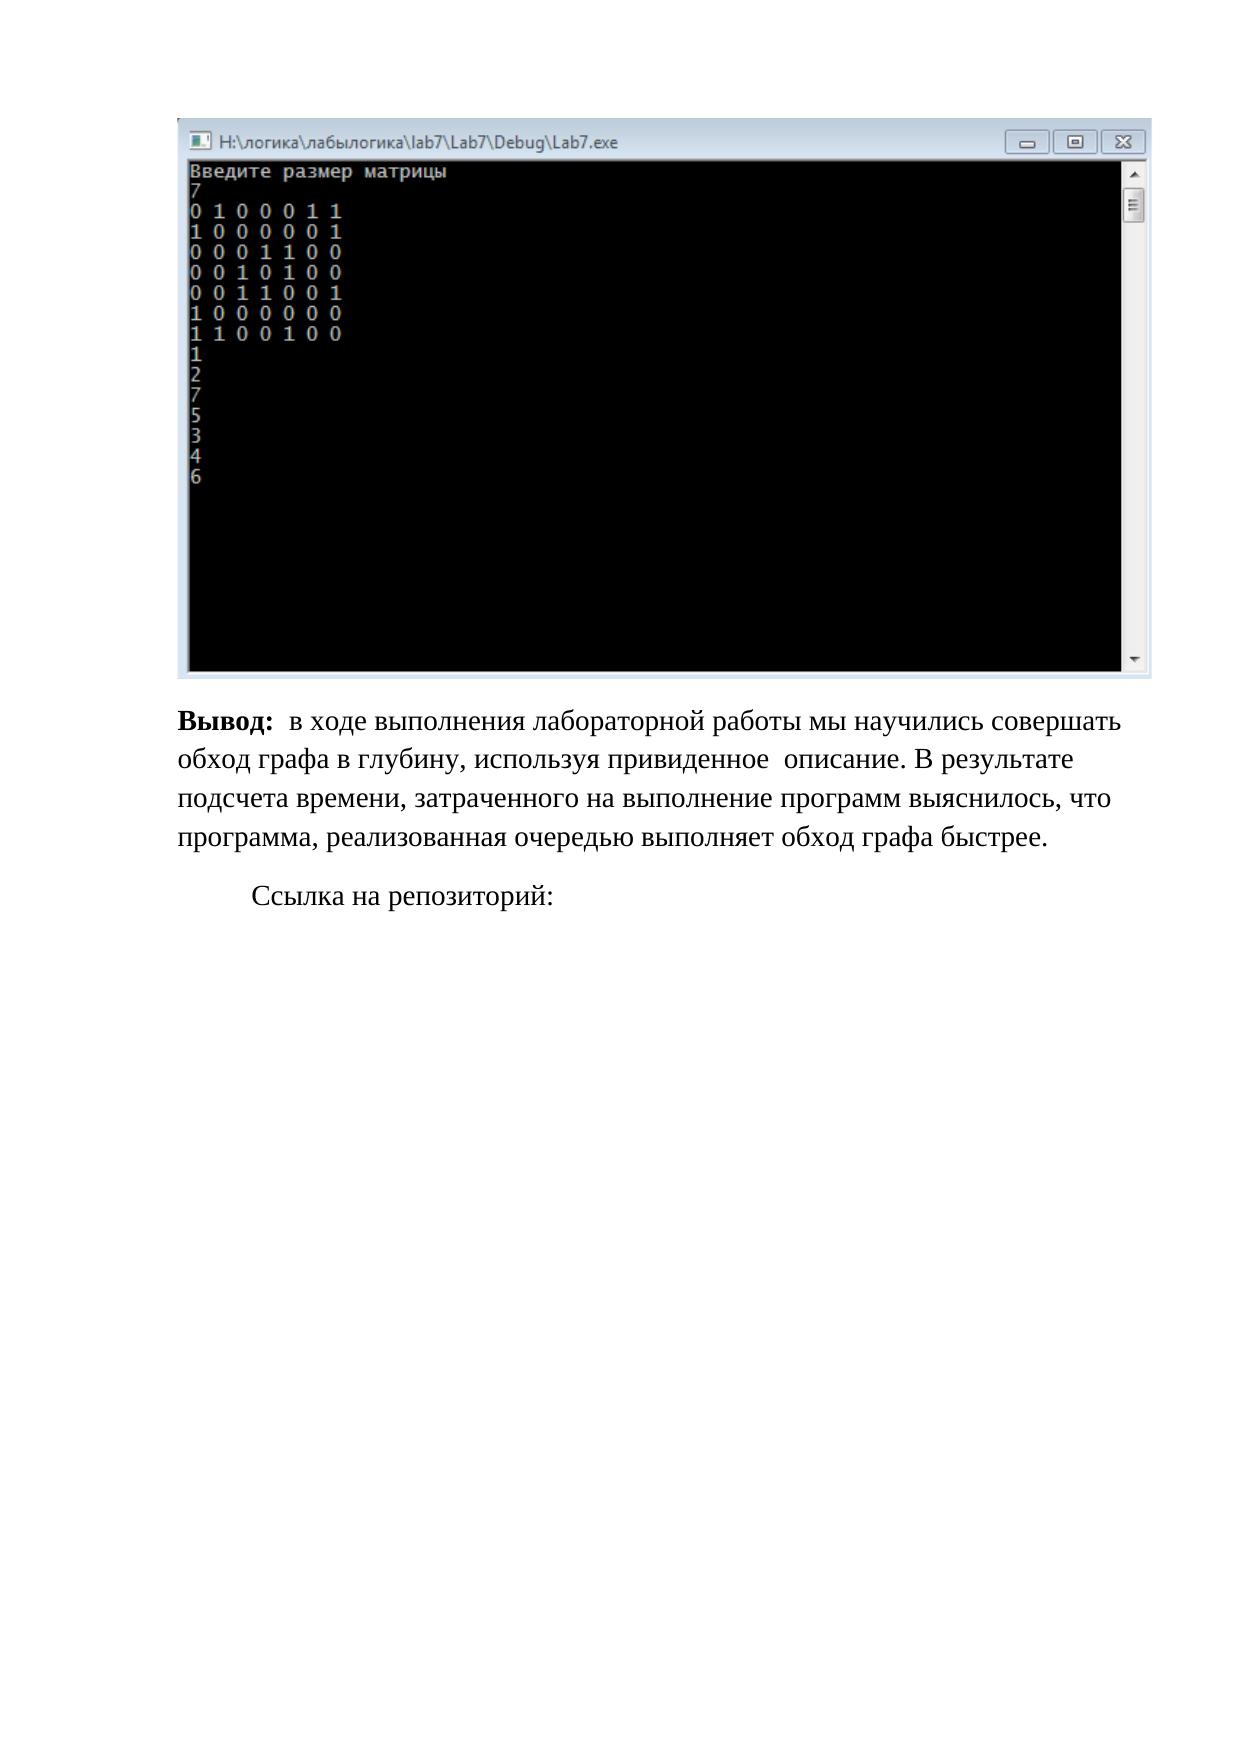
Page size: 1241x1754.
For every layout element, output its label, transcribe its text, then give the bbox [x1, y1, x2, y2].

picture [177, 118, 1152, 679]
text Ссылка на репозиторий: [177, 878, 1152, 912]
text Вывод: в ходе выполнения лабораторной работы мы научились совершать обход графа в глубину, используя привиденное описание. В результате подсчета времени, затраченного на выполнение программ выяснилось, что программа, реализованная очередью выполняет обход графа быстрее. [177, 703, 1152, 852]
